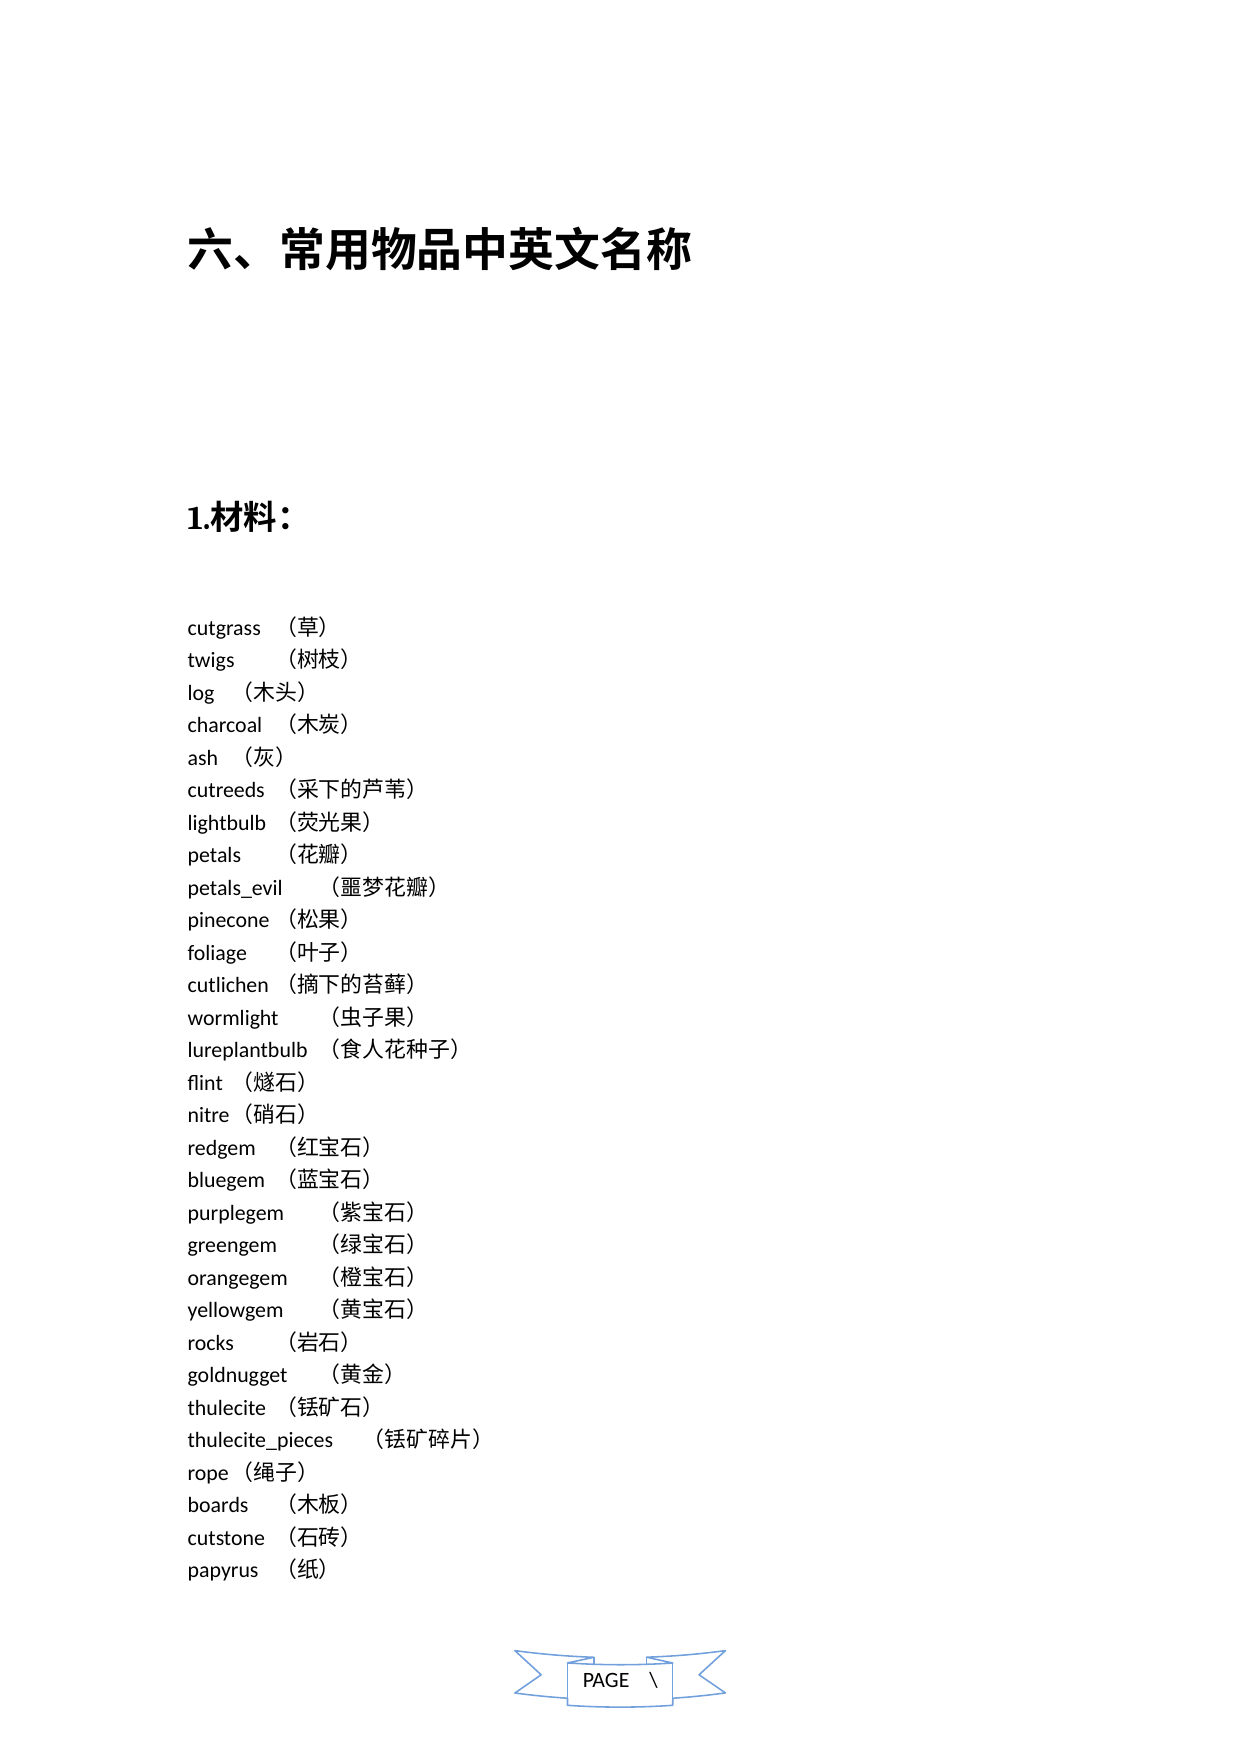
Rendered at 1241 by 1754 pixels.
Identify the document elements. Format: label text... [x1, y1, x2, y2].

text petals （花瓣） [187, 837, 1053, 869]
text lureplantbulb （食人花种子） [187, 1032, 1053, 1064]
text charcoal （木炭） [187, 707, 1053, 739]
text redgem （红宝石） [187, 1129, 1053, 1162]
text goldnugget （黄金） [187, 1357, 1053, 1389]
text pinecone （松果） [187, 902, 1053, 934]
text papyrus （纸） [187, 1552, 1053, 1584]
text log （木头） [187, 674, 1053, 707]
text twigs （树枝） [187, 642, 1053, 674]
text thulecite_pieces （铥矿碎片） [187, 1422, 1053, 1454]
text foliage （叶子） [187, 934, 1053, 967]
text boards （木板） [187, 1487, 1053, 1519]
text nitre （硝石） [187, 1097, 1053, 1129]
text orangegem （橙宝石） [187, 1259, 1053, 1292]
text purplegem （紫宝石） [187, 1194, 1053, 1227]
text wormlight （虫子果） [187, 999, 1053, 1032]
text rocks （岩石） [187, 1324, 1053, 1357]
text petals_evil （噩梦花瓣） [187, 869, 1053, 902]
text thulecite （铥矿石） [187, 1389, 1053, 1422]
text cutreeds （采下的芦苇） [187, 772, 1053, 804]
text flint （燧石） [187, 1064, 1053, 1097]
text lightbulb （荧光果） [187, 804, 1053, 837]
subtitle 1.材料： [187, 482, 1053, 547]
text rope （绳子） [187, 1454, 1053, 1487]
subtitle 六、常用物品中英文名称 [187, 197, 1053, 295]
text yellowgem （黄宝石） [187, 1292, 1053, 1324]
text greengem （绿宝石） [187, 1227, 1053, 1259]
text ash （灰） [187, 739, 1053, 772]
text cutgrass （草） [187, 609, 1053, 642]
text bluegem （蓝宝石） [187, 1162, 1053, 1194]
text cutstone （石砖） [187, 1519, 1053, 1552]
text cutlichen （摘下的苔藓） [187, 967, 1053, 999]
